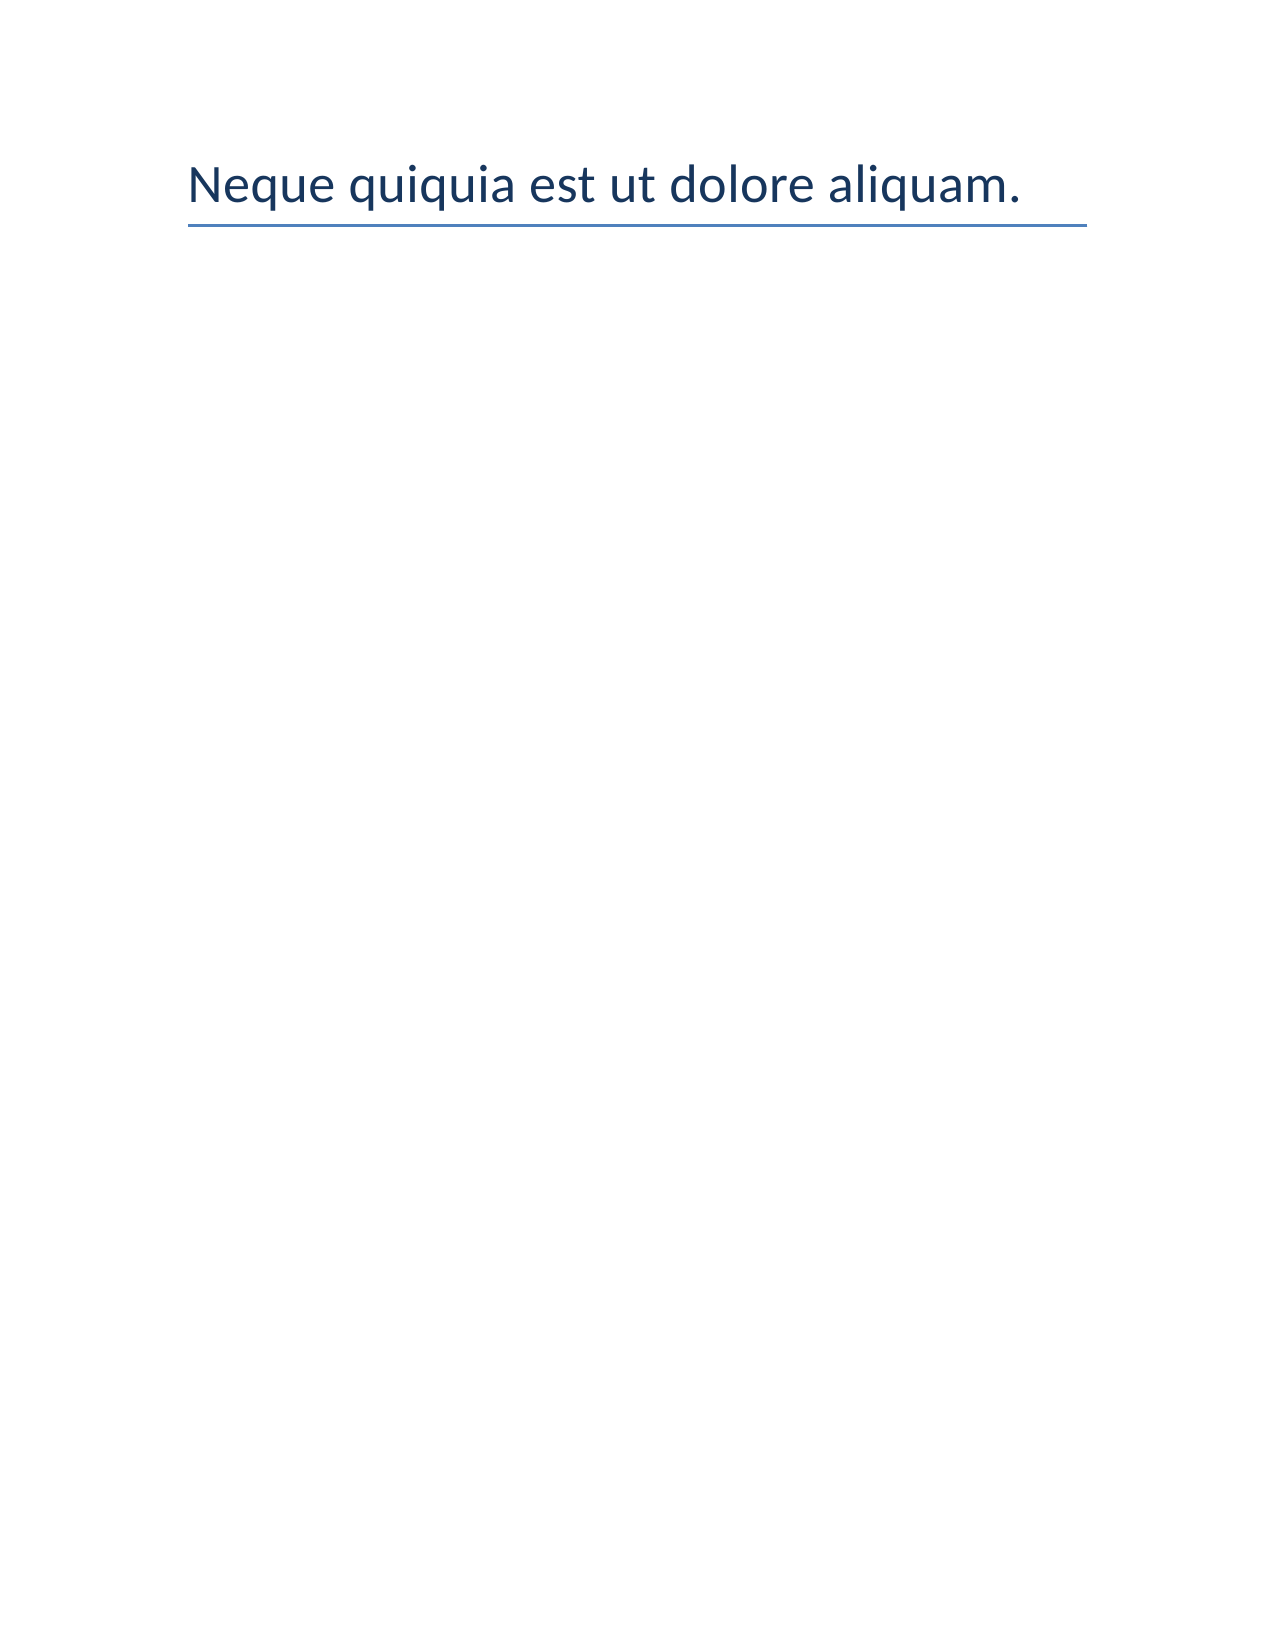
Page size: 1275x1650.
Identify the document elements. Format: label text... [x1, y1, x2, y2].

title Neque quiquia est ut dolore aliquam. [187, 150, 1087, 227]
